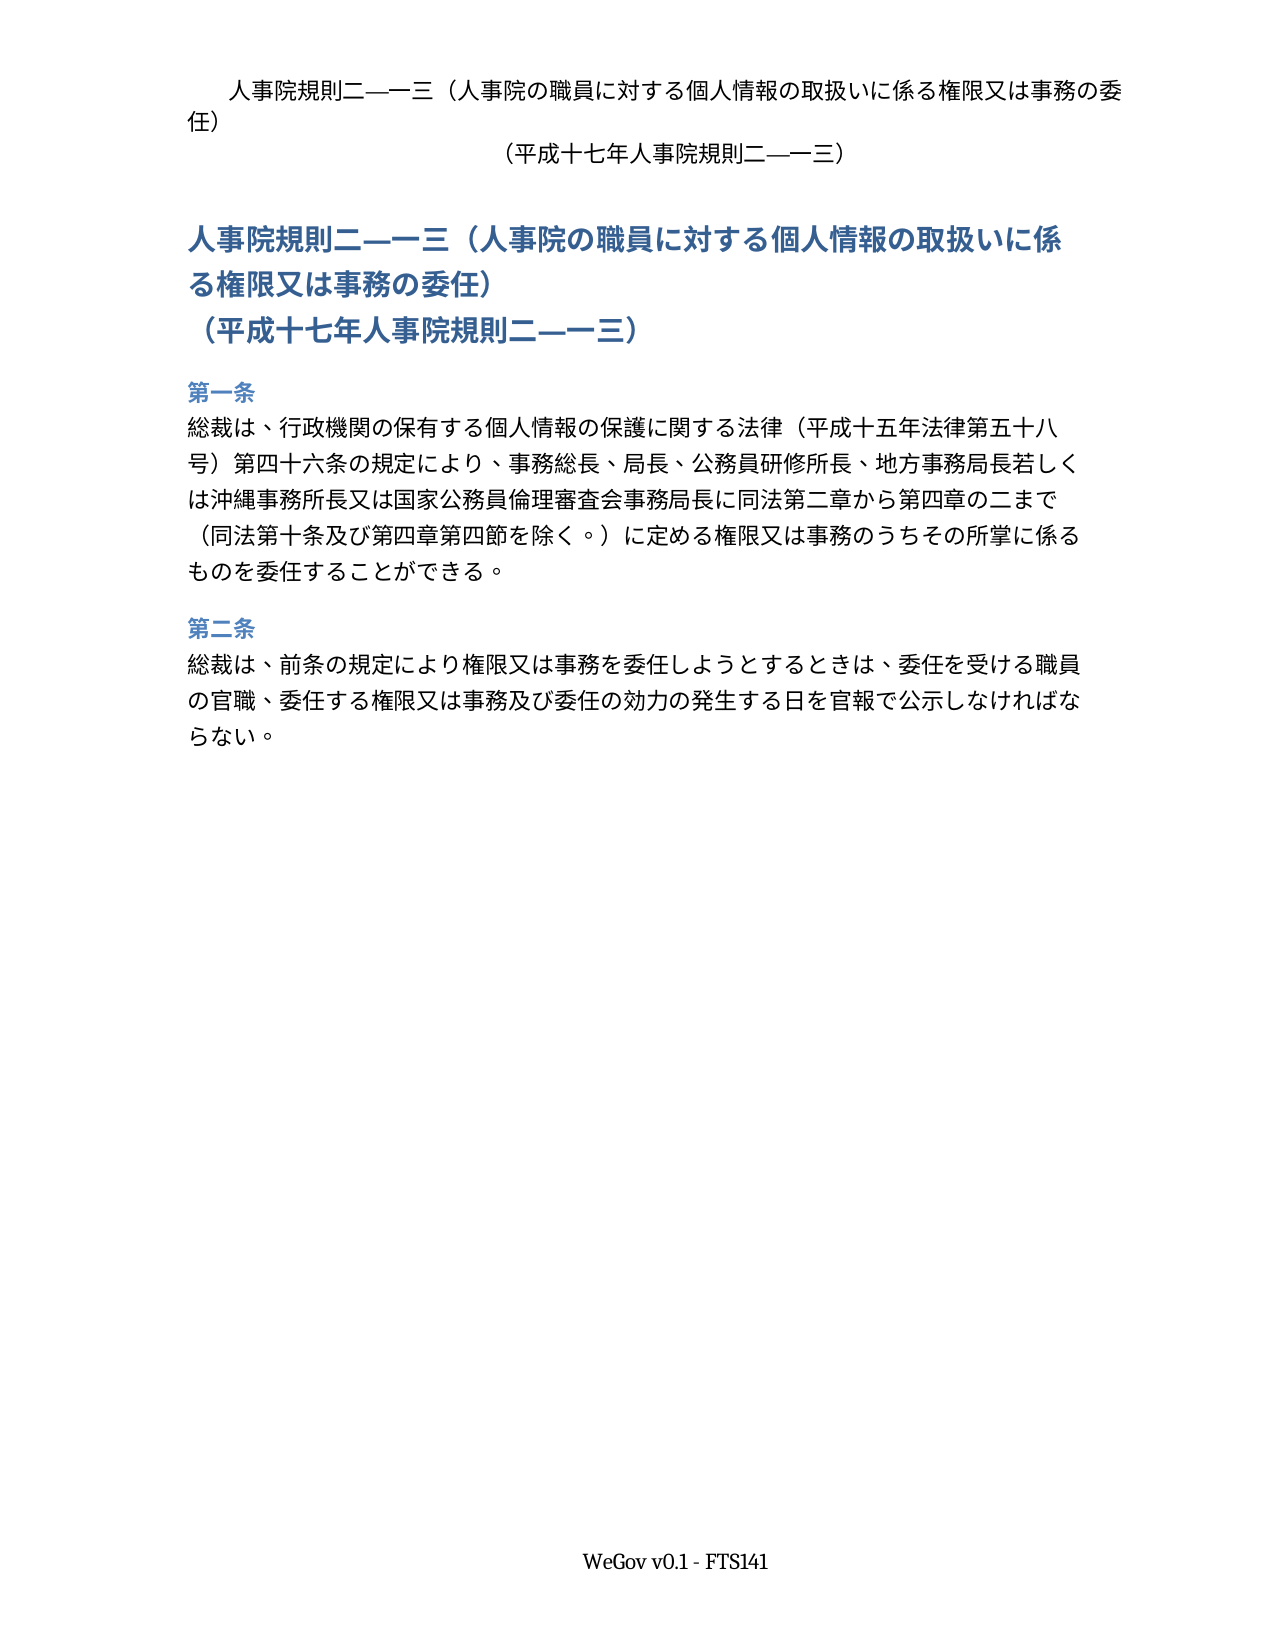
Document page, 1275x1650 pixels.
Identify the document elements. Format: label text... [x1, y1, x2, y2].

text 総裁は、行政機関の保有する個人情報の保護に関する法律（平成十五年法律第五十八号）第四十六条の規定により、事務総長、局長、公務員研修所長、地方事務局長若しくは沖縄事務所長又は国家公務員倫理審査会事務局長に同法第二章から第四章の二まで（同法第十条及び第四章第四節を除く。）に定める権限又は事務のうちその所掌に係るものを委任することができる。 [187, 412, 1087, 587]
subtitle 第一条 [187, 376, 1087, 408]
subtitle 人事院規則二―一三（人事院の職員に対する個人情報の取扱いに係る権限又は事務の委任） （平成十七年人事院規則二―一三） [187, 219, 1087, 350]
subtitle 第二条 [187, 613, 1087, 644]
text 総裁は、前条の規定により権限又は事務を委任しようとするときは、委任を受ける職員の官職、委任する権限又は事務及び委任の効力の発生する日を官報で公示しなければならない。 [187, 649, 1087, 752]
